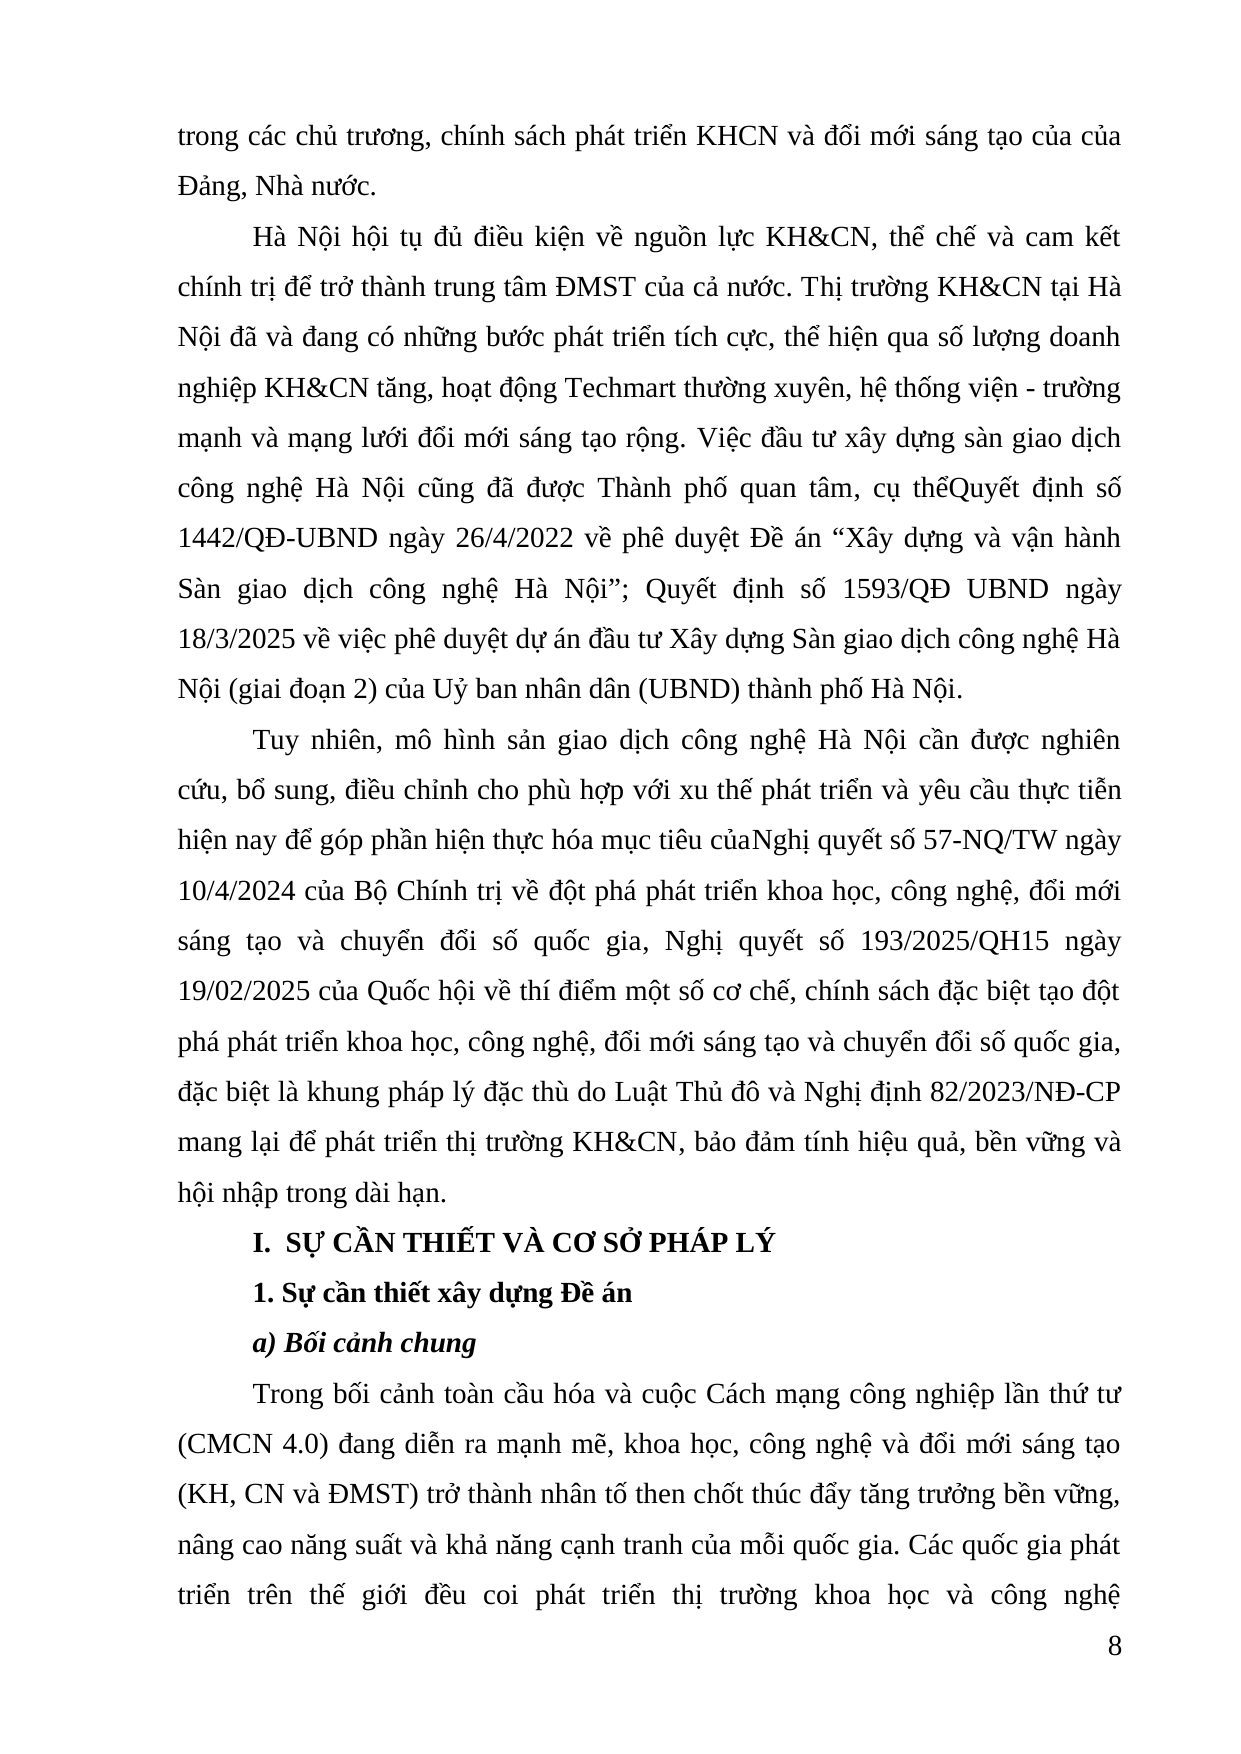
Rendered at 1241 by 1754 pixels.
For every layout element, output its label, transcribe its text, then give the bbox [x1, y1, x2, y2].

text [177, 118, 1122, 202]
subtitle a) Bối cảnh chung [177, 1326, 1122, 1359]
text Tuy nhiên, mô hình sản giao dịch công nghệ Hà Nội cần được nghiên cứu, bổ sung, điều chỉnh cho phù hợp với xu thế phát triển và yêu cầu thực tiễn hiện nay để góp phần hiện thực hóa mục tiêu củaNghị quyết số 57-NQ/TW ngày 10/4/2024 của Bộ Chính trị về đột phá phát triển khoa học, công nghệ, đổi mới sáng tạo và chuyển đổi số quốc gia, Nghị quyết số 193/2025/QH15 ngày 19/02/2025 của Quốc hội về thí điểm một số cơ chế, chính sách đặc biệt tạo đột phá phát triển khoa học, công nghệ, đổi mới sáng tạo và chuyển đổi số quốc gia, đặc biệt là khung pháp lý đặc thù do Luật Thủ đô và Nghị định 82/2023/NĐ-CP mang lại để phát triển thị trường KH&CN, bảo đảm tính hiệu quả, bền vững và hội nhập trong dài hạn. [177, 722, 1122, 1208]
subtitle 1. Sự cần thiết xây dựng Đề án [177, 1275, 1122, 1309]
text Hà Nội hội tụ đủ điều kiện về nguồn lực KH&CN, thể chế và cam kết chính trị để trở thành trung tâm ĐMST của cả nước. Thị trường KH&CN tại Hà Nội đã và đang có những bước phát triển tích cực, thể hiện qua số lượng doanh nghiệp KH&CN tăng, hoạt động Techmart thường xuyên, hệ thống viện - trường mạnh và mạng lưới đổi mới sáng tạo rộng. Việc đầu tư xây dựng sàn giao dịch công nghệ Hà Nội cũng đã được Thành phố quan tâm, cụ thểQuyết định số 1442/QĐ-UBND ngày 26/4/2022 về phê duyệt Đề án “Xây dựng và vận hành Sàn giao dịch công nghệ Hà Nội”; Quyết định số 1593/QĐ UBND ngày 18/3/2025 về việc phê duyệt dự án đầu tư Xây dựng Sàn giao dịch công nghệ Hà Nội (giai đoạn 2) của Uỷ ban nhân dân (UBND) thành phố Hà Nội. [177, 219, 1122, 705]
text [177, 1376, 1122, 1611]
subtitle I. SỰ CẦN THIẾT VÀ CƠ SỞ PHÁP LÝ [177, 1225, 1122, 1258]
